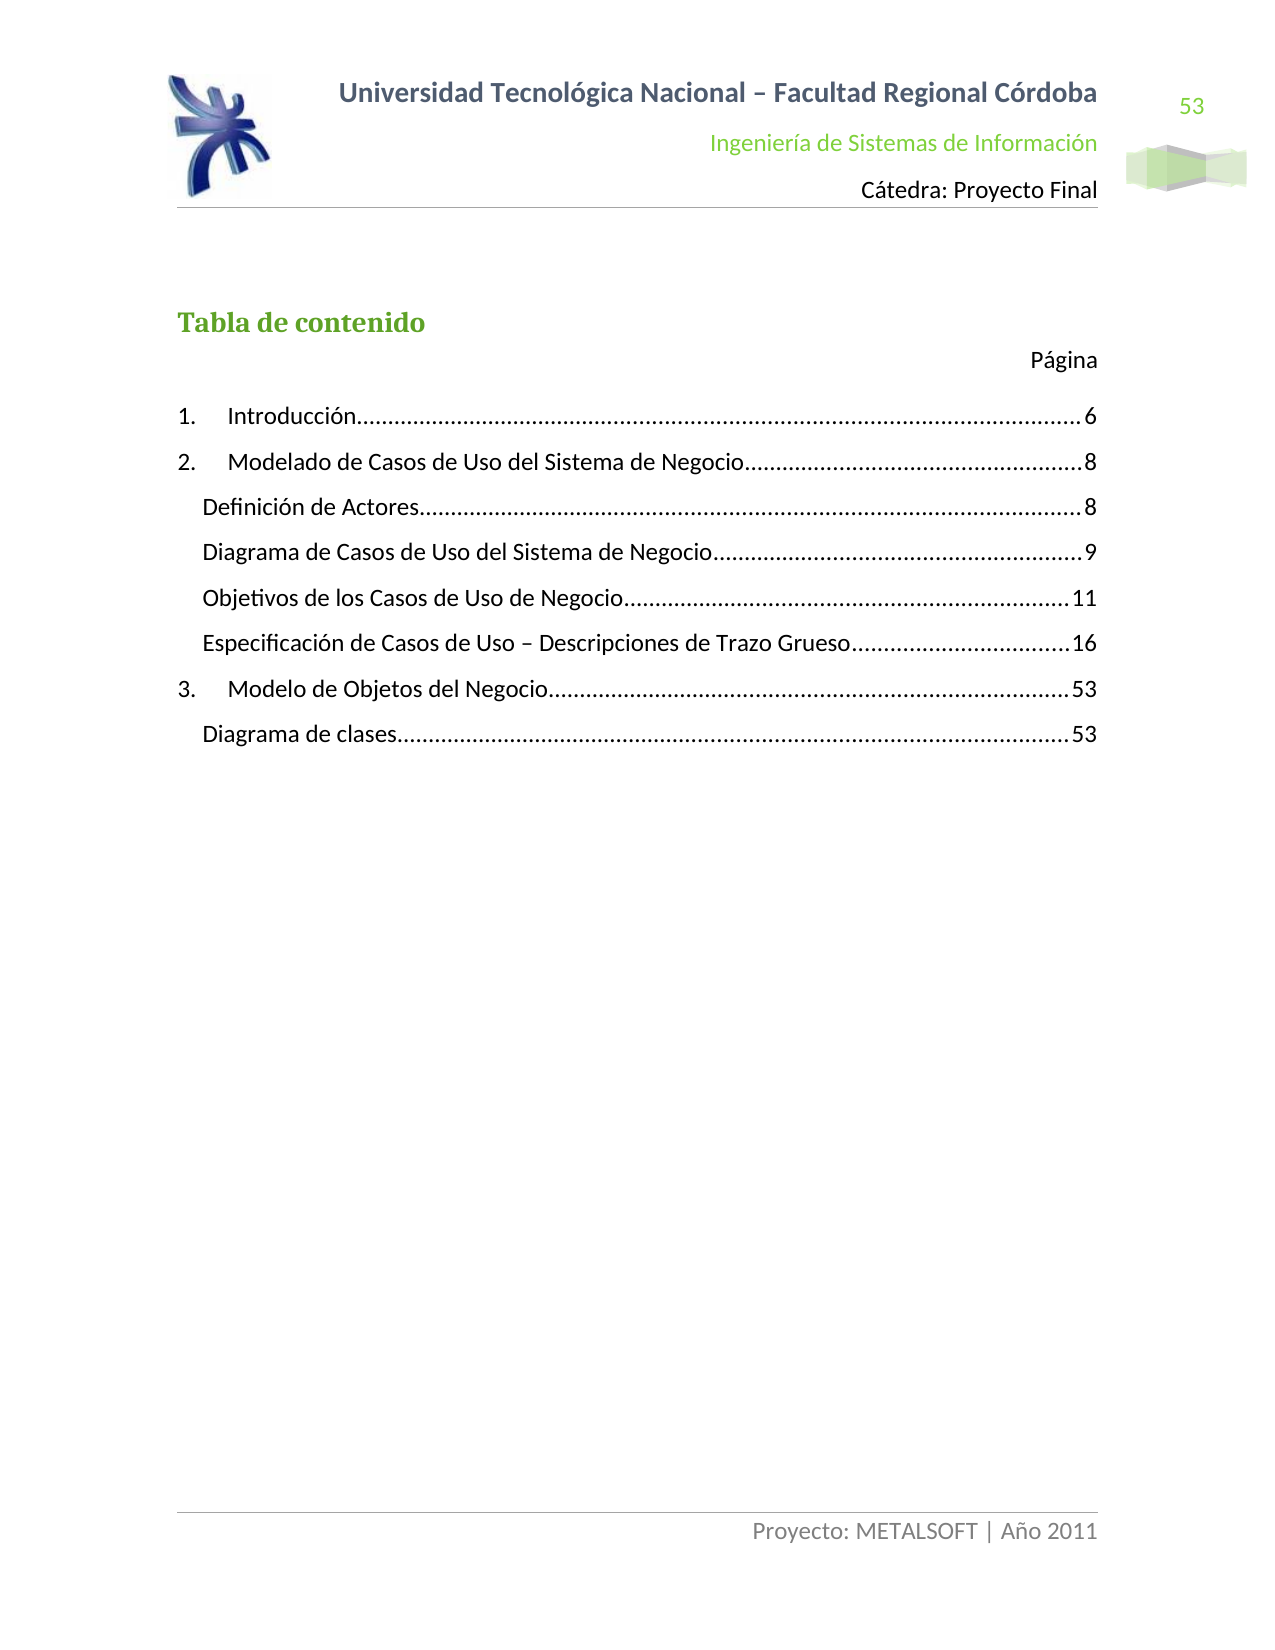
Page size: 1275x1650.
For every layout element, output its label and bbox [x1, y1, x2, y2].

picture [167, 74, 272, 199]
